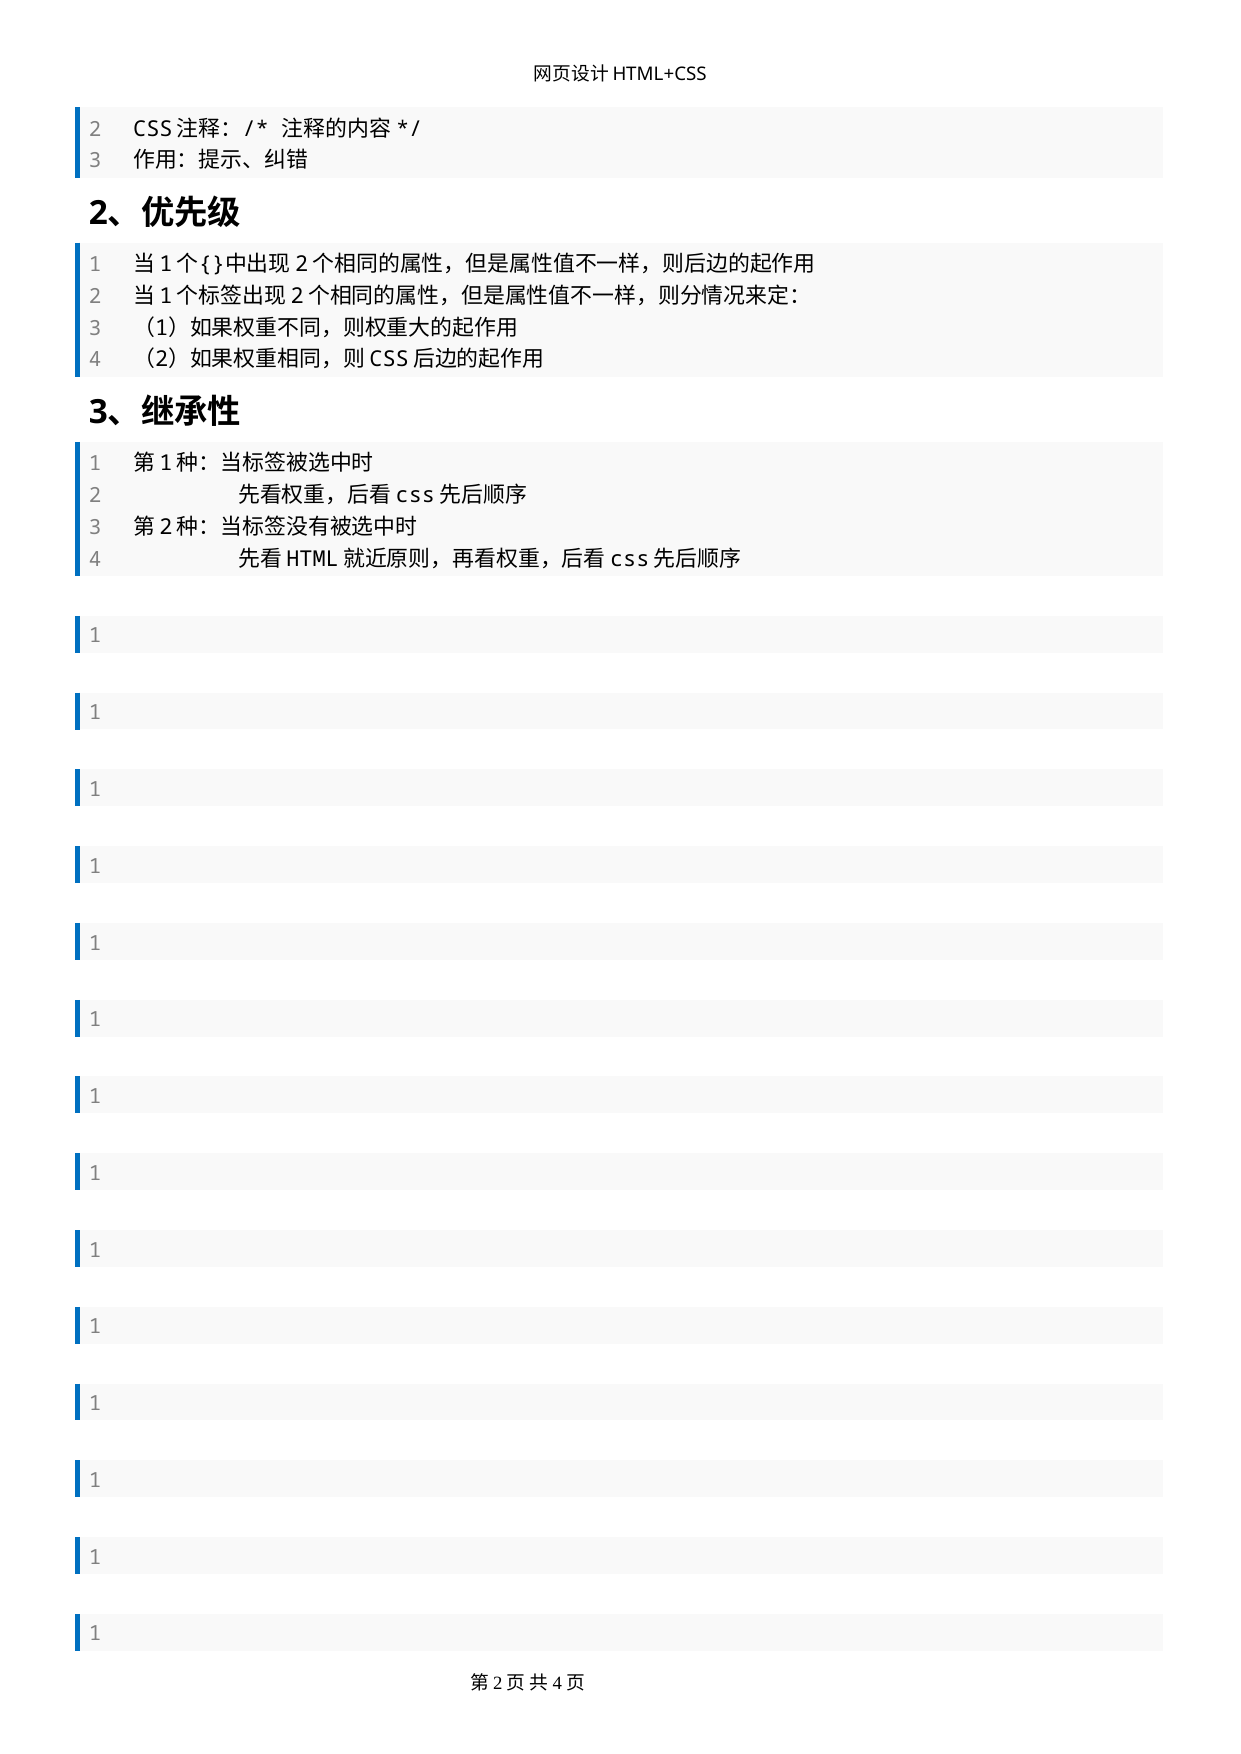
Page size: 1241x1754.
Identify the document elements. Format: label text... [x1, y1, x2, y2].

table_header [80, 769, 1163, 806]
table_header [80, 1460, 1163, 1497]
table_header [80, 1307, 1163, 1344]
table_header [80, 1076, 1163, 1113]
table_header [80, 693, 1163, 729]
table_header [80, 616, 1163, 653]
table_header [80, 1153, 1163, 1190]
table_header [80, 107, 1163, 178]
subtitle 3、继承性 [88, 377, 1152, 442]
subtitle 2、优先级 [88, 178, 1152, 243]
table_header [80, 1537, 1163, 1574]
table_header [80, 1230, 1163, 1267]
table_header [80, 1614, 1163, 1651]
table_header [80, 923, 1163, 960]
table_header 第1种：当标签被选中时 先看权重，后看css先后顺序 第2种：当标签没有被选中时 先看HTML就近原则，再看权重，后看css先后顺序 [80, 442, 1163, 576]
table_header [80, 1000, 1163, 1037]
table_header 当1个{}中出现2个相同的属性，但是属性值不一样，则后边的起作用 当1个标签出现2个相同的属性，但是属性值不一样，则分情况来定： （1）如果权重不同，则权重大的起作用 （2）如果权重相同，则CSS后边的起作用 [80, 243, 1163, 377]
table_header [80, 1384, 1163, 1420]
table_header [80, 846, 1163, 883]
